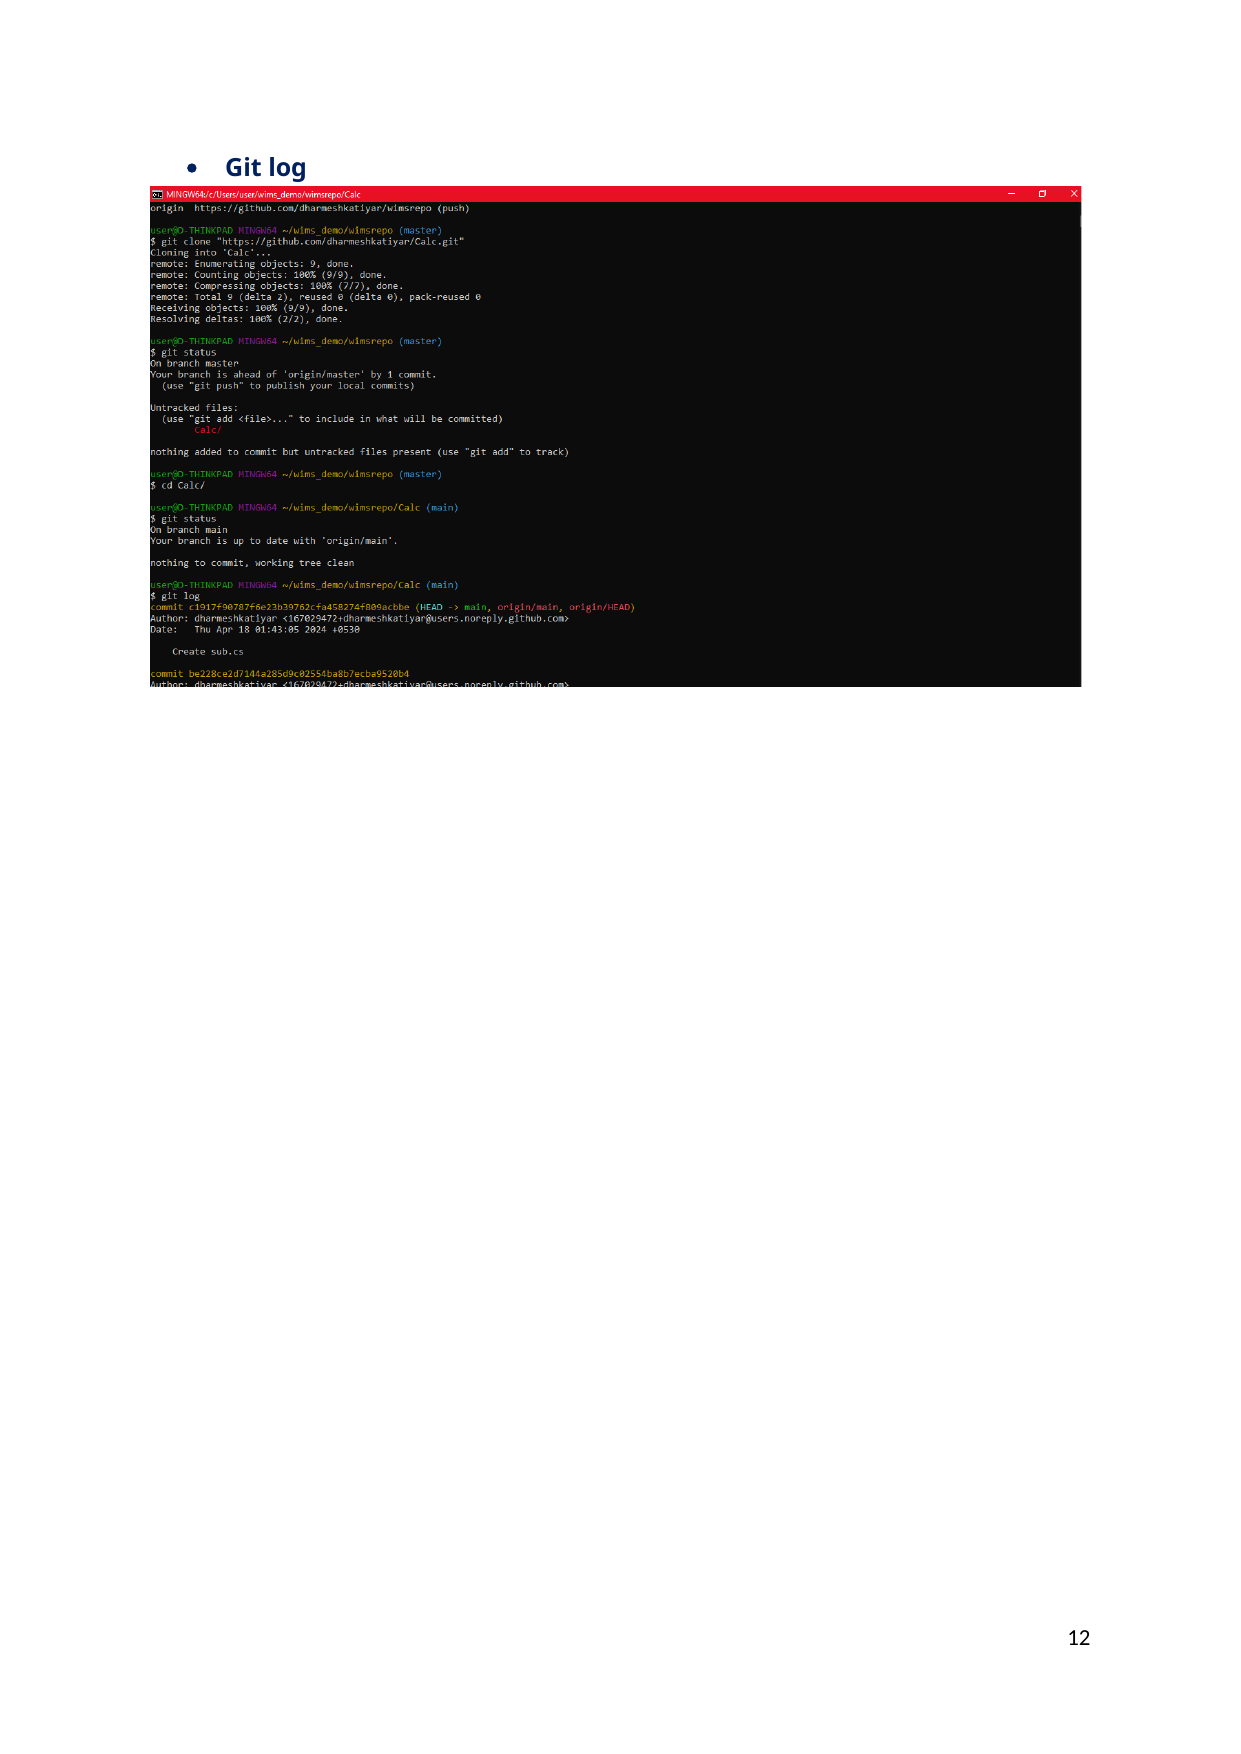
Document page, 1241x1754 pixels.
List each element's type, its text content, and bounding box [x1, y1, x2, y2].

subtitle Git log [187, 150, 1090, 184]
picture [150, 186, 1082, 687]
